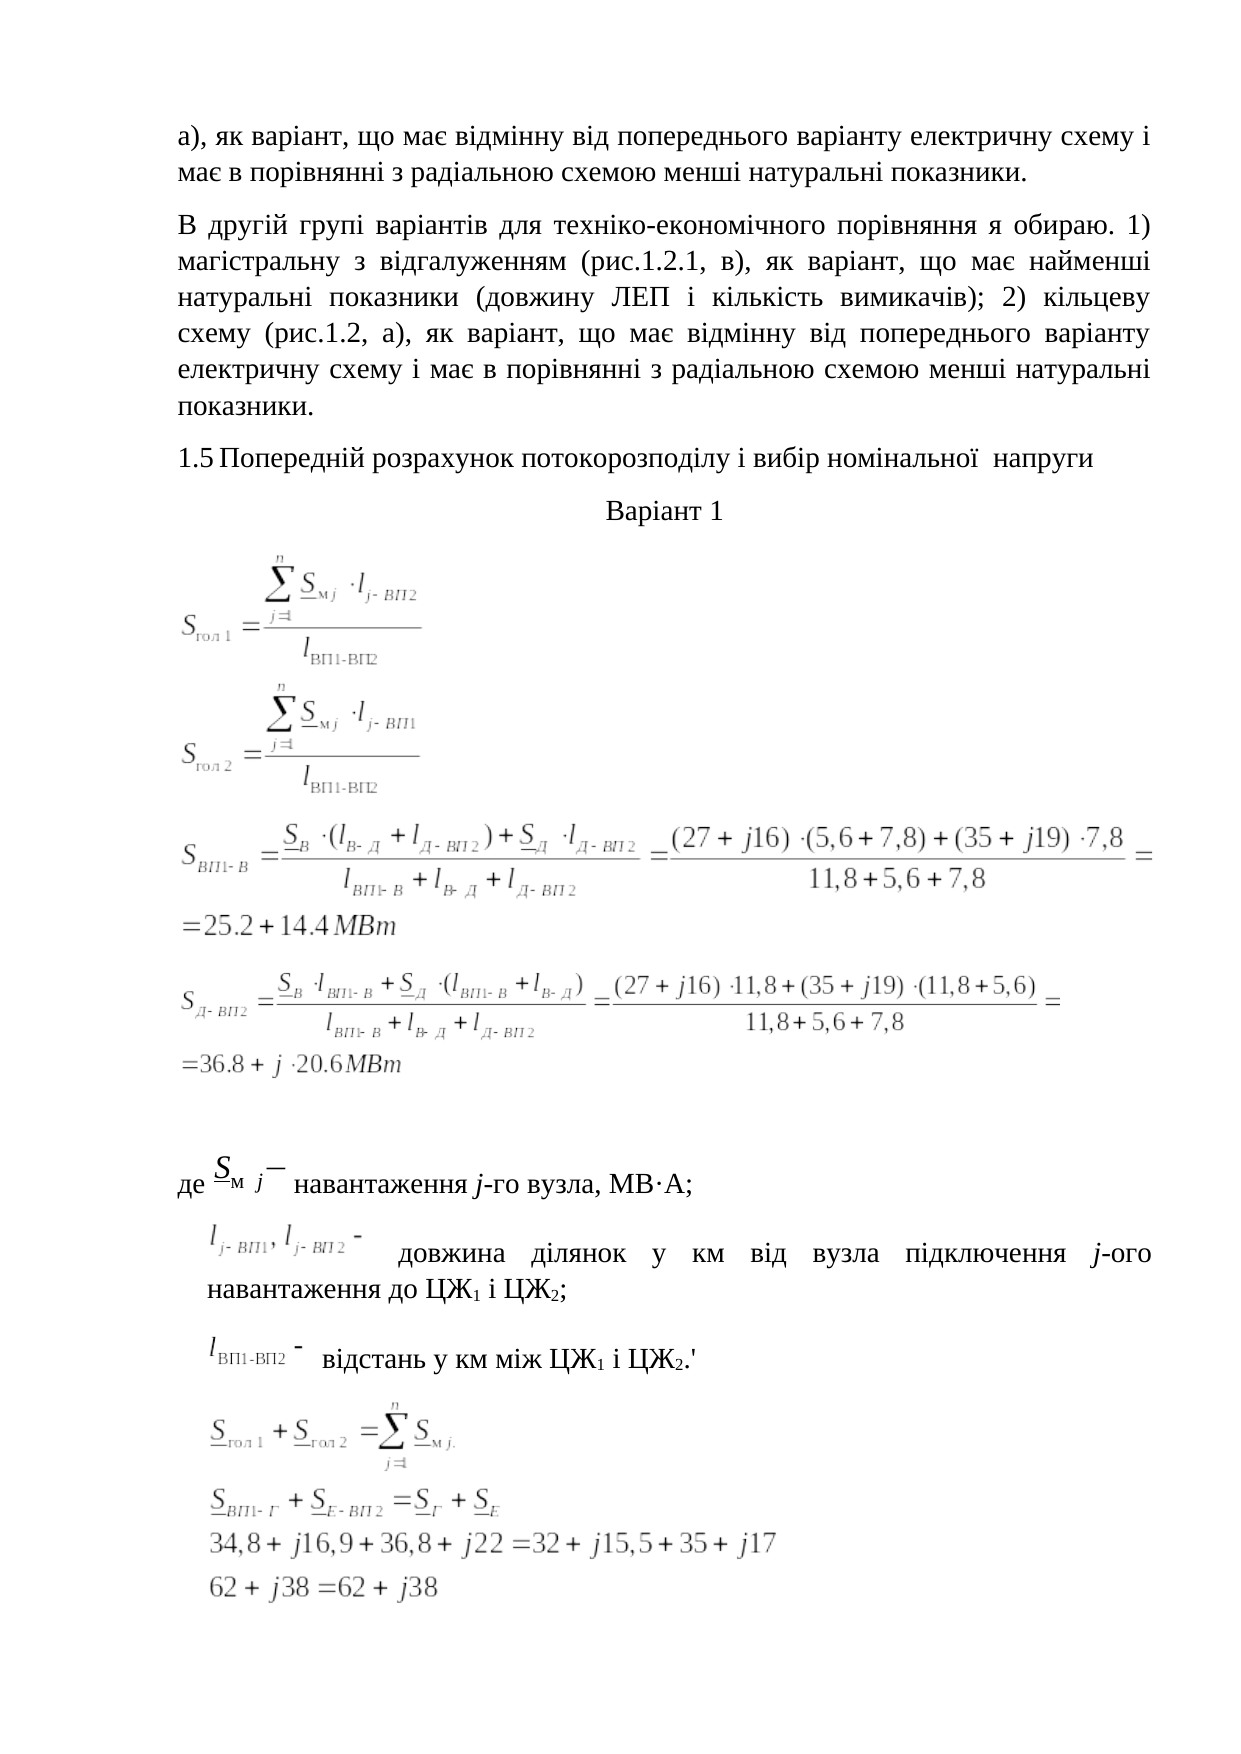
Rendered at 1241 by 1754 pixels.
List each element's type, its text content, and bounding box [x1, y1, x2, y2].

text 1.5 Попередній розрахунок потокорозподілу і вибір номінальної напруги [177, 441, 1152, 474]
text де навантаження j-го вузла, МВ·А; [177, 1150, 1152, 1200]
text Варіант 1 [177, 493, 1152, 527]
text довжина ділянок у км від вузла підключення j-ого навантаження до ЦЖ1 і ЦЖ2; [207, 1219, 1152, 1305]
text відстань у км між ЦЖ1 і ЦЖ2.' [207, 1324, 1152, 1374]
